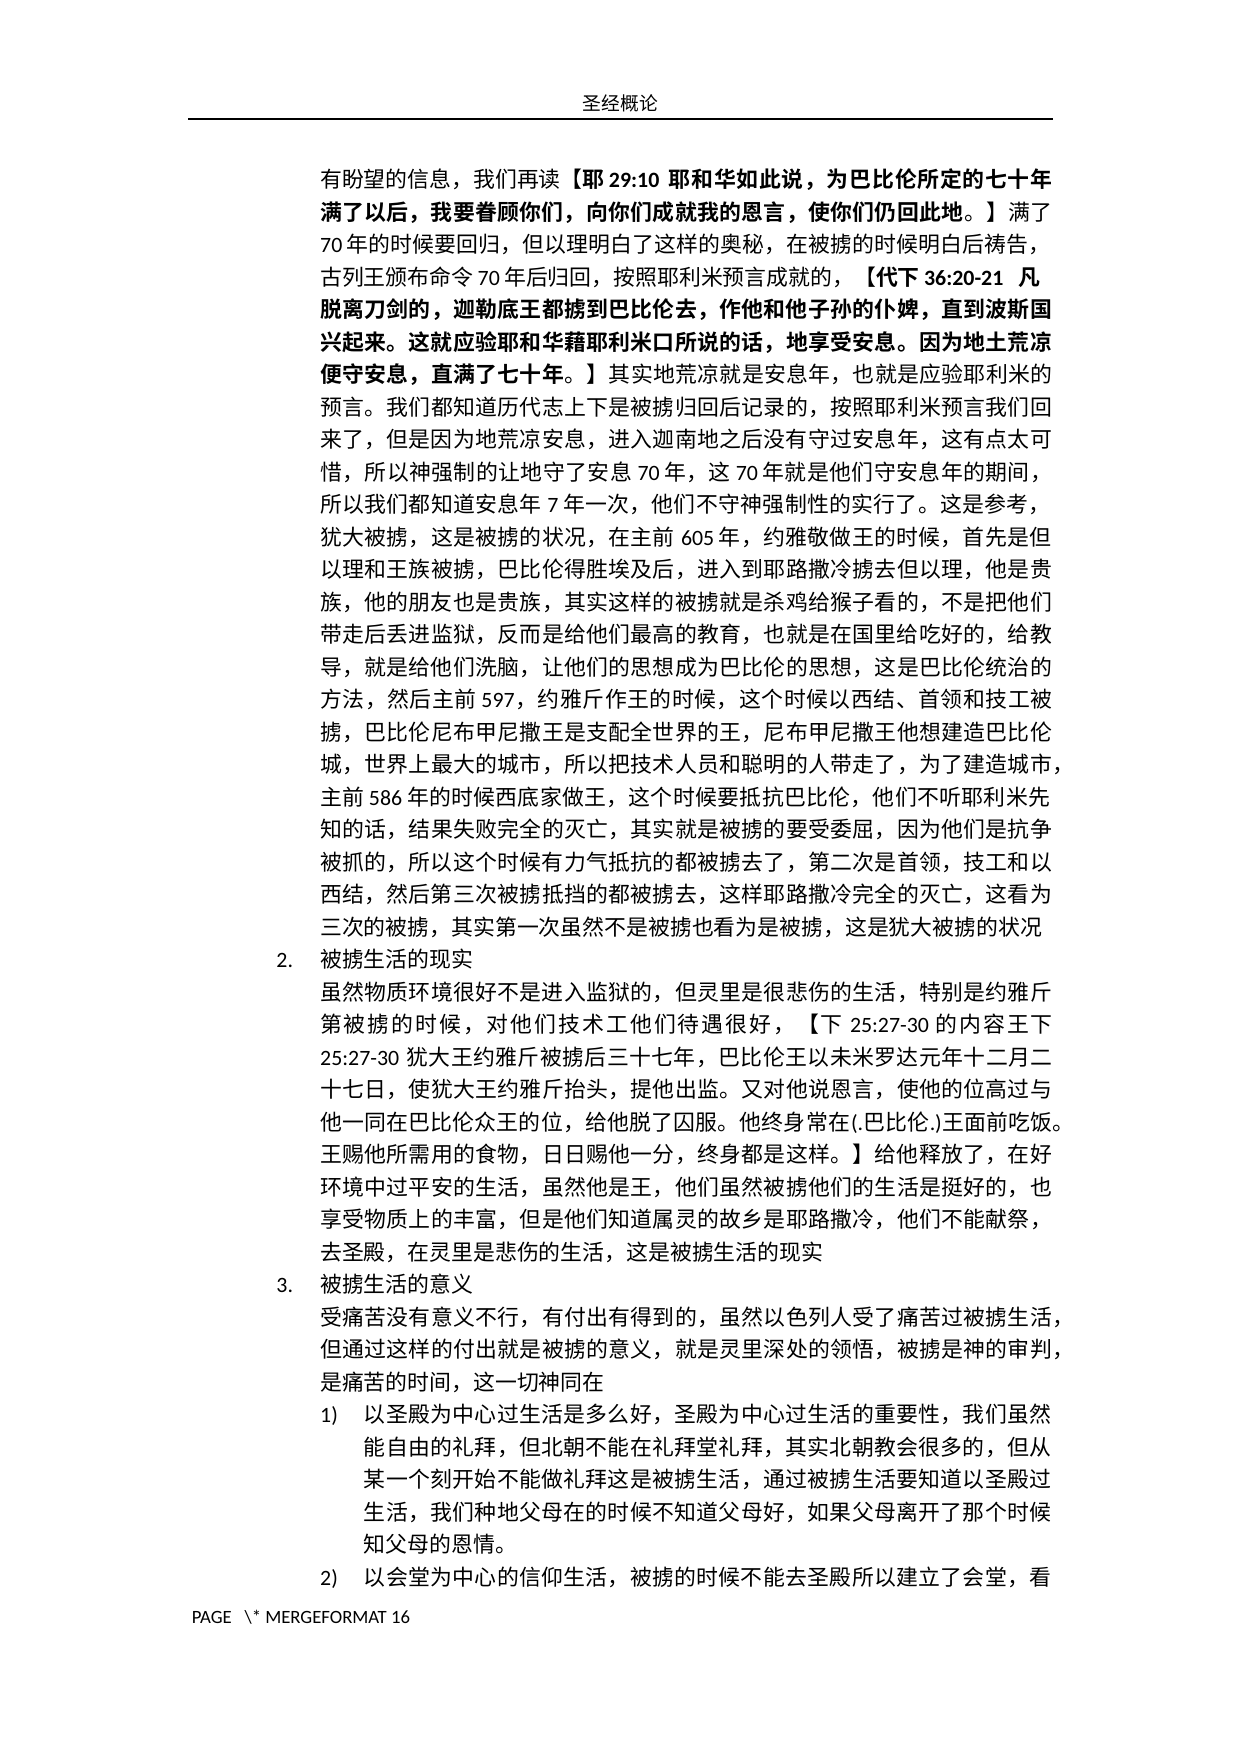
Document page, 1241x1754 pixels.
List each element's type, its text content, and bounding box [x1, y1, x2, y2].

list 被掳生活的现实 [276, 942, 1053, 974]
list 被掳生活的意义 [276, 1267, 1053, 1299]
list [320, 1559, 1053, 1592]
list 受痛苦没有意义不行，有付出有得到的，虽然以色列人受了痛苦过被掳生活，但通过这样的付出就是被掳的意义，就是灵里深处的领悟，被掳是神的审判，是痛苦的时间，这一切神同在 [320, 1299, 1053, 1397]
list 以圣殿为中心过生活是多么好，圣殿为中心过生活的重要性，我们虽然能自由的礼拜，但北朝不能在礼拜堂礼拜，其实北朝教会很多的，但从某一个刻开始不能做礼拜这是被掳生活，通过被掳生活要知道以圣殿过生活，我们种地父母在的时候不知道父母好，如果父母离开了那个时候知父母的恩情。 [320, 1397, 1053, 1559]
list 虽然物质环境很好不是进入监狱的，但灵里是很悲伤的生活，特别是约雅斤第被掳的时候，对他们技术工他们待遇很好，【下25:27-30的内容王下25:27-30 犹大王约雅斤被掳后三十七年，巴比伦王以未米罗达元年十二月二十七日，使犹大王约雅斤抬头，提他出监。又对他说恩言，使他的位高过与他一同在巴比伦众王的位，给他脱了囚服。他终身常在(.巴比伦.)王面前吃饭。王赐他所需用的食物，日日赐他一分，终身都是这样。】给他释放了，在好环境中过平安的生活，虽然他是王，他们虽然被掳他们的生活是挺好的，也享受物质上的丰富，但是他们知道属灵的故乡是耶路撒冷，他们不能献祭，去圣殿，在灵里是悲伤的生活，这是被掳生活的现实 [320, 974, 1053, 1267]
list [320, 162, 1053, 942]
